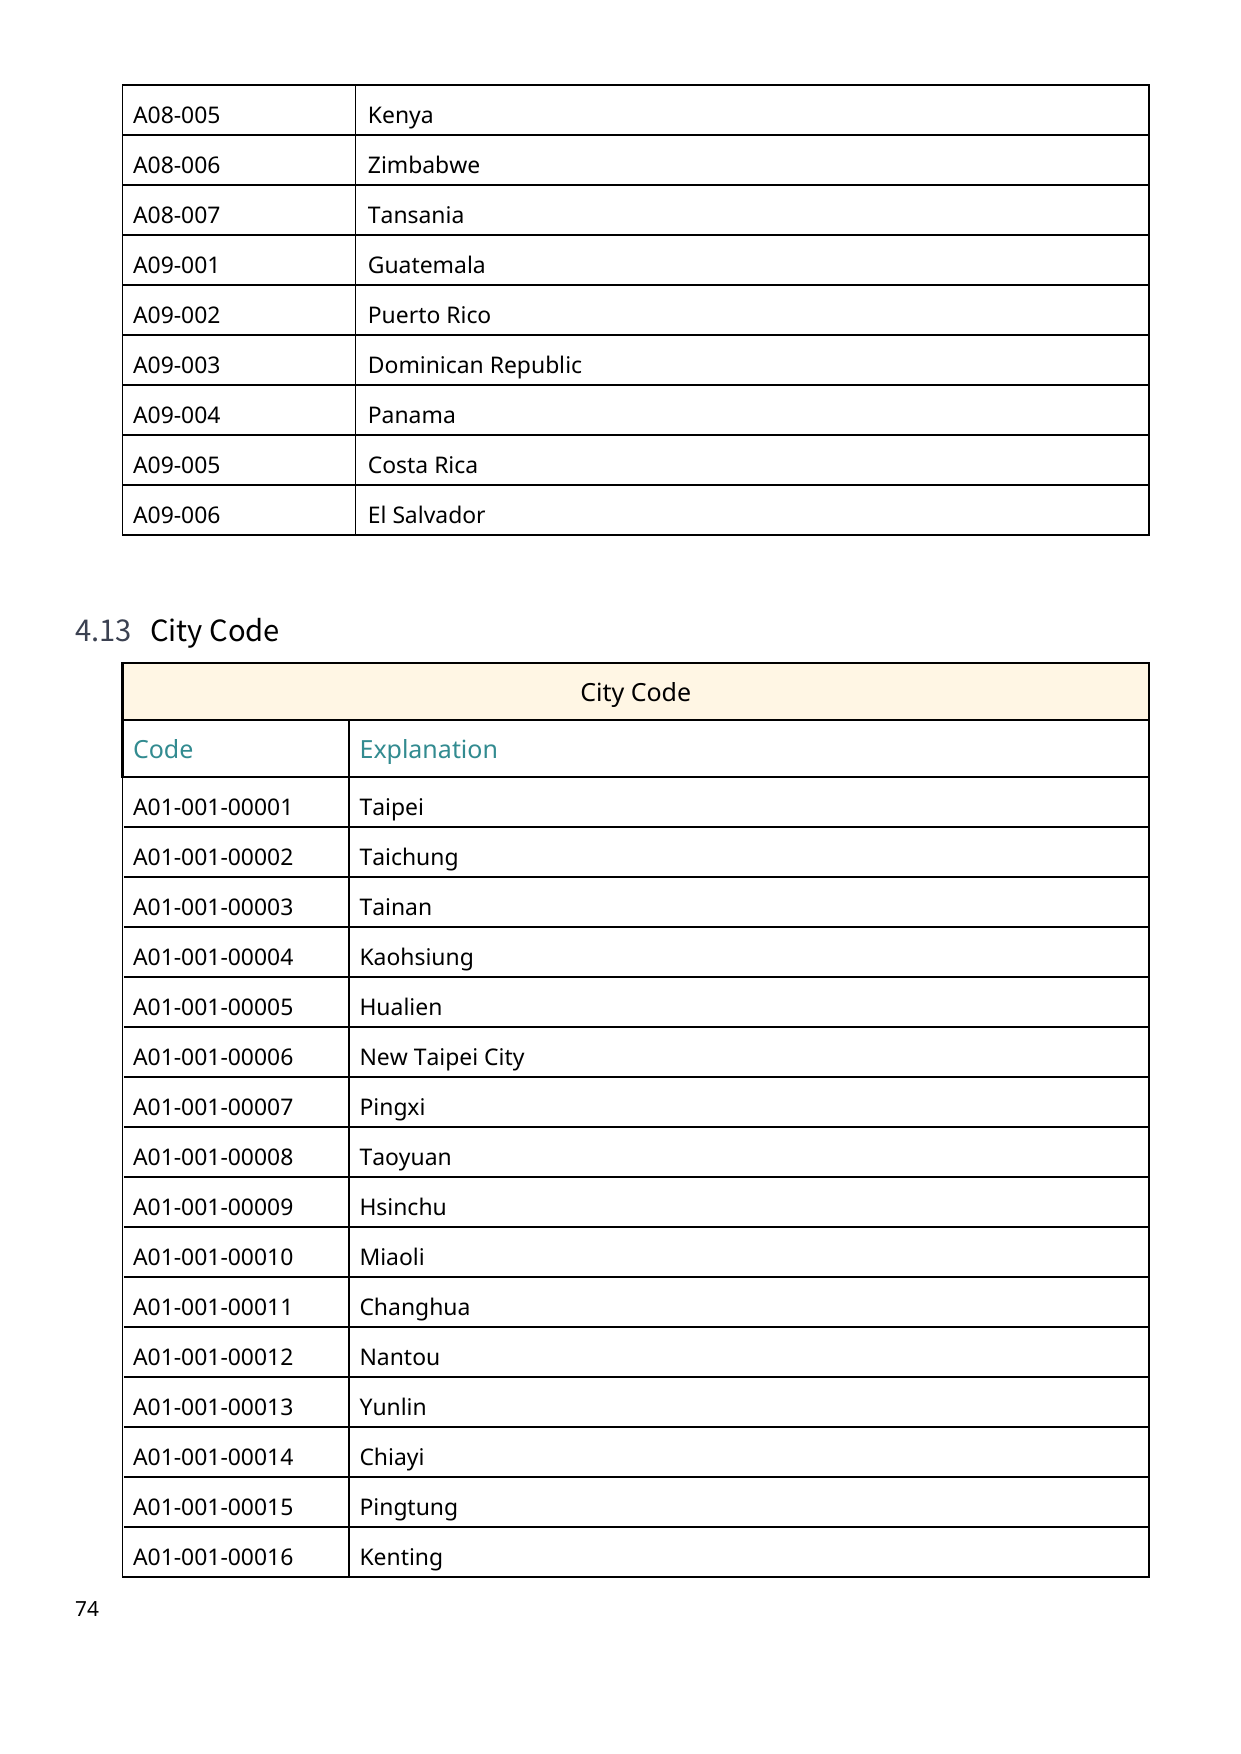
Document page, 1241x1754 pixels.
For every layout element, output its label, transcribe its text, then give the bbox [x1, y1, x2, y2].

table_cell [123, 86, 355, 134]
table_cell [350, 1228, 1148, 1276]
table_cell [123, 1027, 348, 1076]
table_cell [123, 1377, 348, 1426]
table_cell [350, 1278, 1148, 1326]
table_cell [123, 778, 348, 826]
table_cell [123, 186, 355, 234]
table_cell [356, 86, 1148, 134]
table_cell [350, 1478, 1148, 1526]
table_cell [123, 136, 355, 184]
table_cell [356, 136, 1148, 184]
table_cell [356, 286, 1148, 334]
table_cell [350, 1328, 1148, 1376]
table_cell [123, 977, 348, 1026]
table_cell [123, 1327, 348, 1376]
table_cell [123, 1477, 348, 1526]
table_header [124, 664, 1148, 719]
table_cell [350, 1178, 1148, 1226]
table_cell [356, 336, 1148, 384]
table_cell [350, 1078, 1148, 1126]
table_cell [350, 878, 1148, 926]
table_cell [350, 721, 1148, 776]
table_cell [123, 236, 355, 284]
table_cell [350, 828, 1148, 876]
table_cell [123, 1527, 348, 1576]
text City Code [75, 607, 1165, 650]
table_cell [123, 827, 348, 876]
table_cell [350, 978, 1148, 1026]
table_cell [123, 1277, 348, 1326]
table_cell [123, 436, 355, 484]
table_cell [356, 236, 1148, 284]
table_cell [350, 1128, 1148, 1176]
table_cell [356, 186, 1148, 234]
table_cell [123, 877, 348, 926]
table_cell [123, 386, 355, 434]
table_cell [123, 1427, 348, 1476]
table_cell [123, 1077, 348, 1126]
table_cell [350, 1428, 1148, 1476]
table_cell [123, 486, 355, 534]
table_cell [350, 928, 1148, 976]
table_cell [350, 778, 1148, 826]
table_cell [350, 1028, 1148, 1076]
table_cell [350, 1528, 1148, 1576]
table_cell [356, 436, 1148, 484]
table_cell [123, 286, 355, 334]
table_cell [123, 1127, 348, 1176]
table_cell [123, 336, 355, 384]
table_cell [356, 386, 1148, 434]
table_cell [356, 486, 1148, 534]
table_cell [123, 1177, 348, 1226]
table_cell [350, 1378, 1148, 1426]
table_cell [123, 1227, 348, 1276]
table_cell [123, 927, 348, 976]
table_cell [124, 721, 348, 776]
